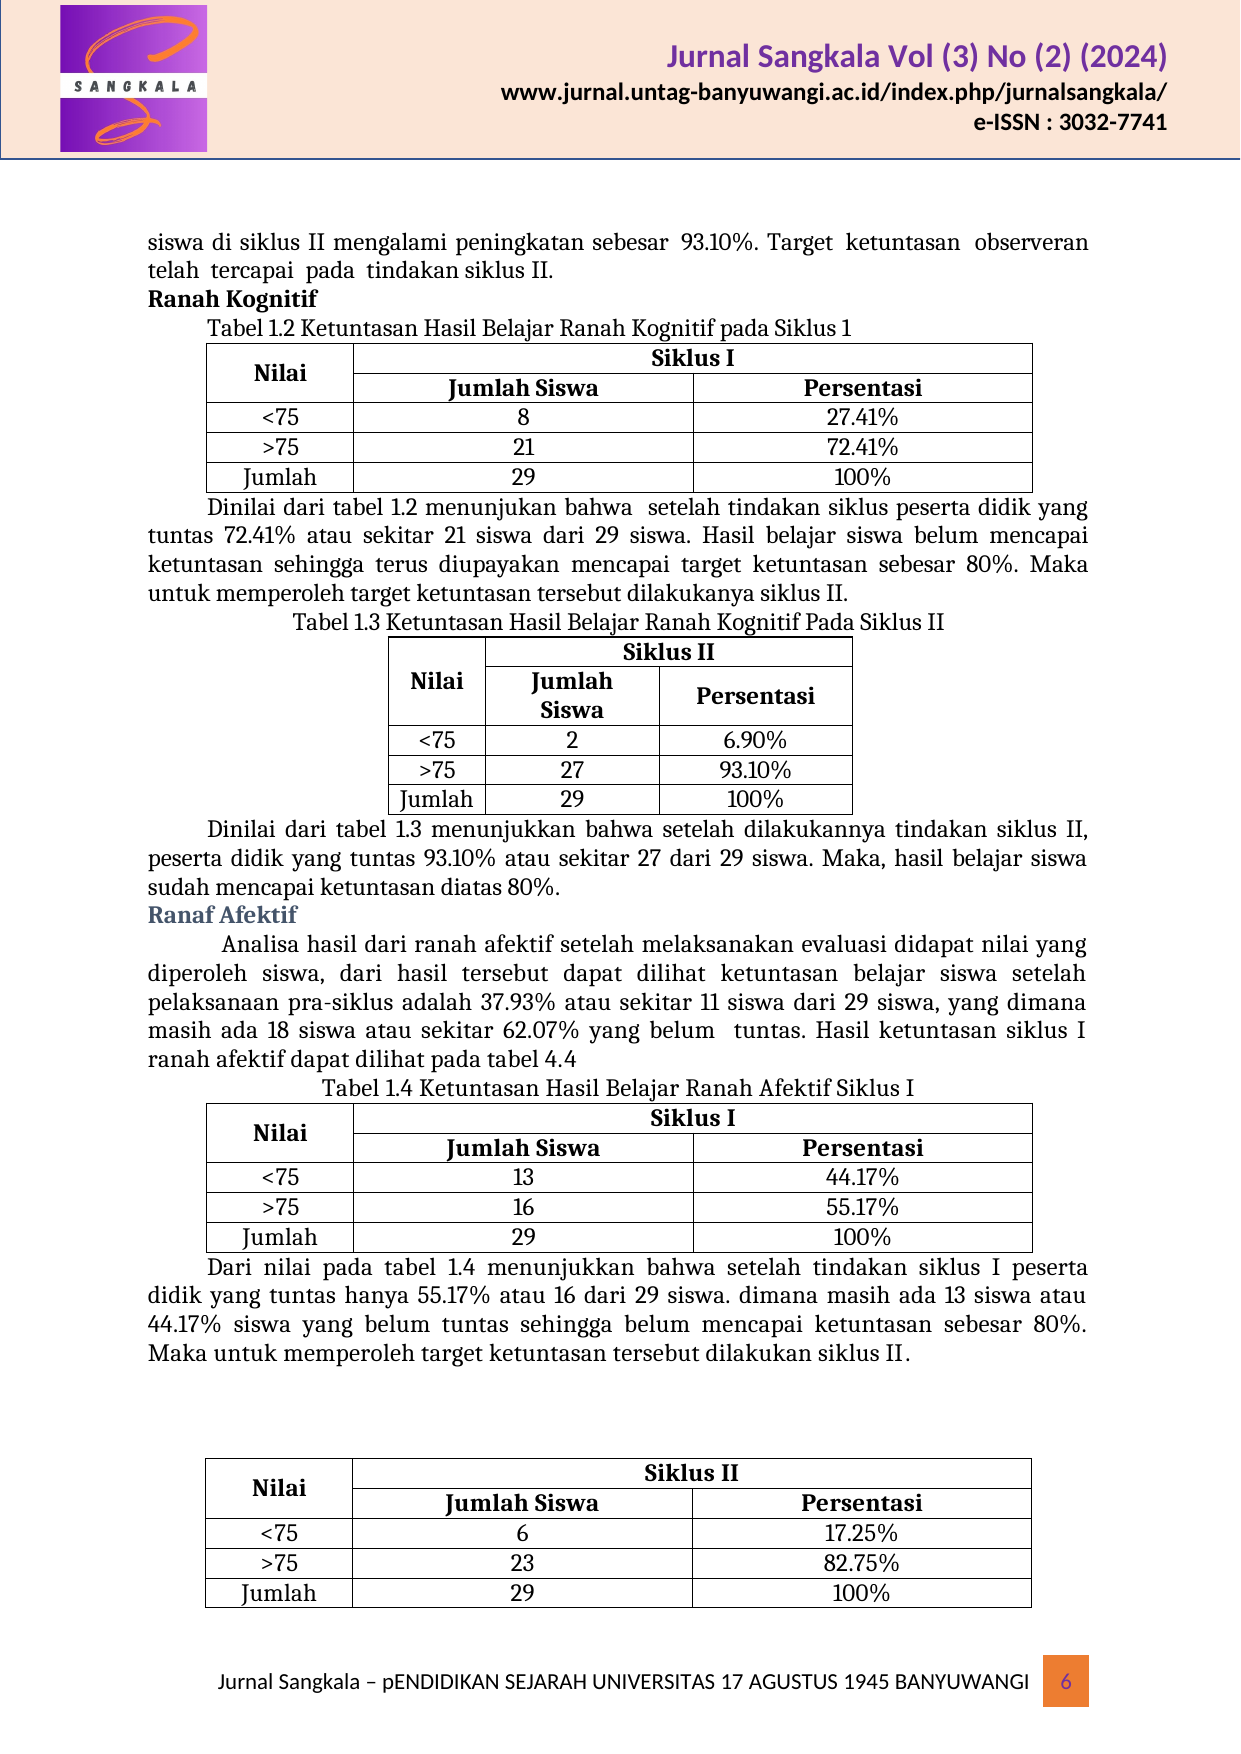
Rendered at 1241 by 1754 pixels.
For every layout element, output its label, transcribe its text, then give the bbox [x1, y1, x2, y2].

text Tabel 1.4 Ketuntasan Hasil Belajar Ranah Afektif Siklus I [148, 1074, 1089, 1103]
table_cell Jumlah [206, 1579, 352, 1607]
table_cell 8 [354, 403, 693, 432]
text Tabel 1.2 Ketuntasan Hasil Belajar Ranah Kognitif pada Siklus 1 [148, 314, 1089, 343]
table_cell <75 [207, 403, 353, 432]
table_cell 55.17% [694, 1193, 1032, 1222]
table_cell <75 [207, 1163, 353, 1192]
table_cell Jumlah Siswa [354, 1134, 693, 1162]
text Ranah Kognitif [148, 285, 1089, 314]
table_cell >75 [206, 1549, 352, 1577]
table_header Nilai [389, 638, 485, 725]
table_cell 93.10% [660, 756, 852, 784]
table_cell Jumlah [207, 1223, 353, 1252]
table_cell Persentasi [694, 374, 1032, 402]
text Analisa hasil dari ranah afektif setelah melaksanakan evaluasi didapat nilai yang diperoleh siswa, dari hasil tersebut dapat dilihat ketuntasan belajar siswa setelah pelaksanaan pra-siklus adalah 37.93% atau sekitar 11 siswa dari 29 siswa, yang dimana masih ada 18 siswa atau sekitar 62.07% yang belum tuntas. Hasil ketuntasan siklus I ranah afektif dapat dilihat pada tabel 4.4 [148, 930, 1089, 1074]
table_cell 100% [694, 1223, 1032, 1252]
table_cell <75 [389, 726, 485, 754]
table_cell >75 [207, 433, 353, 462]
text Dari nilai pada tabel 1.4 menunjukkan bahwa setelah tindakan siklus I peserta didik yang tuntas hanya 55.17% atau 16 dari 29 siswa. dimana masih ada 13 siswa atau 44.17% siswa yang belum tuntas sehingga belum mencapai ketuntasan sebesar 80%. Maka untuk memperoleh target ketuntasan tersebut dilakukan siklus II. [148, 1253, 1089, 1368]
table_cell 72.41% [694, 433, 1032, 462]
text Ranaf Afektif [148, 901, 1089, 930]
table_cell 13 [354, 1163, 693, 1192]
table_cell 100% [693, 1579, 1031, 1607]
table_header Nilai [207, 1104, 353, 1162]
table_cell 29 [354, 463, 693, 492]
table_cell 6.90% [660, 726, 852, 754]
table_cell 16 [354, 1193, 693, 1222]
table_cell Jumlah Siswa [353, 1489, 692, 1518]
table_cell 21 [354, 433, 693, 462]
table_cell 29 [486, 785, 659, 814]
table_cell 29 [353, 1579, 692, 1607]
table_cell Jumlah Siswa [354, 374, 693, 402]
table_cell Persentasi [694, 1134, 1032, 1162]
table_cell 27 [486, 756, 659, 784]
text Dinilai dari tabel 1.3 menunjukkan bahwa setelah dilakukannya tindakan siklus II, peserta didik yang tuntas 93.10% atau sekitar 27 dari 29 siswa. Maka, hasil belajar siswa sudah mencapai ketuntasan diatas 80%. [148, 815, 1089, 901]
text Dinilai dari tabel 1.2 menunjukan bahwa setelah tindakan siklus peserta didik yang tuntas 72.41% atau sekitar 21 siswa dari 29 siswa. Hasil belajar siswa belum mencapai ketuntasan sehingga terus diupayakan mencapai target ketuntasan sebesar 80%. Maka untuk memperoleh target ketuntasan tersebut dilakukanya siklus II. [148, 493, 1089, 608]
table_cell 82.75% [693, 1549, 1031, 1577]
table_cell 100% [694, 463, 1032, 492]
table_cell 23 [353, 1549, 692, 1577]
table_cell Jumlah [389, 785, 485, 814]
table_header Siklus I [354, 1104, 1032, 1132]
table_cell >75 [389, 756, 485, 784]
table_cell 100% [660, 785, 852, 814]
table_cell 29 [354, 1223, 693, 1252]
text Tabel 1.3 Ketuntasan Hasil Belajar Ranah Kognitif Pada Siklus II [148, 608, 1089, 636]
table_cell 17.25% [693, 1519, 1031, 1548]
table_header Siklus I [354, 344, 1032, 372]
table_header Siklus II [353, 1459, 1031, 1488]
table_cell Jumlah Siswa [486, 667, 659, 725]
table_cell Jumlah [207, 463, 353, 492]
table_cell 27.41% [694, 403, 1032, 432]
table_cell 6 [353, 1519, 692, 1548]
table_cell >75 [207, 1193, 353, 1222]
table_cell Persentasi [660, 667, 852, 725]
table_cell <75 [206, 1519, 352, 1548]
picture [60, 5, 208, 152]
table_cell 44.17% [694, 1163, 1032, 1192]
table_header Nilai [207, 344, 353, 402]
table_cell 2 [486, 726, 659, 754]
table_header Siklus II [486, 638, 852, 666]
table_cell Persentasi [693, 1489, 1031, 1518]
table_header Nilai [206, 1459, 352, 1518]
